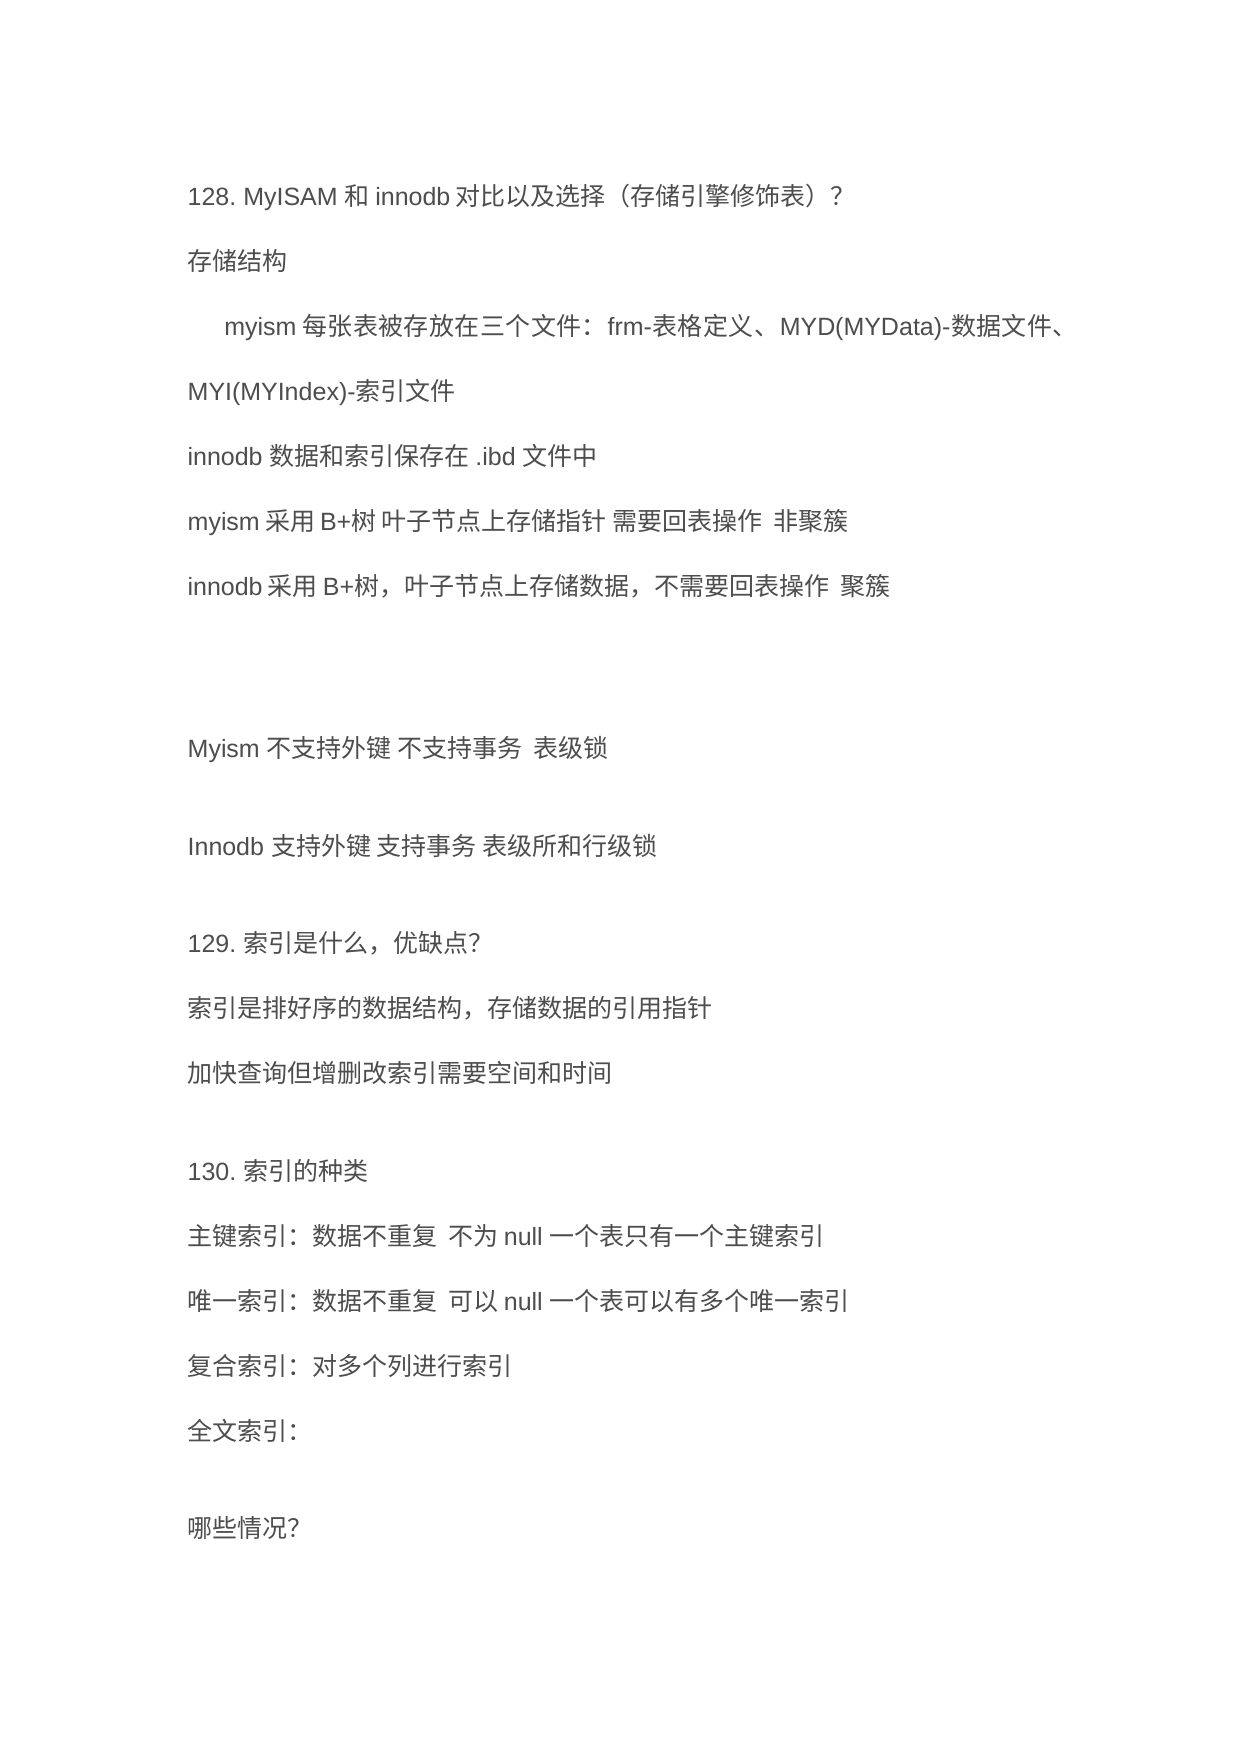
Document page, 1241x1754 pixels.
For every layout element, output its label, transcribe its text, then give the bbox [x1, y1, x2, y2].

list MyISAM 和 innodb对比以及选择（存储引擎修饰表）？ [187, 162, 1053, 227]
list 复合索引：对多个列进行索引 [187, 1332, 1053, 1397]
list myism每张表被存放在三个文件：frm-表格定义、MYD(MYData)-数据文件、MYI(MYIndex)-索引文件 [187, 292, 1053, 422]
list 唯一索引：数据不重复 可以null 一个表可以有多个唯一索引 [187, 1267, 1053, 1332]
list 主键索引：数据不重复 不为null 一个表只有一个主键索引 [187, 1202, 1053, 1267]
list 索引的种类 [187, 1137, 1053, 1202]
list innodb采用B+树，叶子节点上存储数据，不需要回表操作 聚簇 [187, 552, 1053, 617]
list Innodb 支持外键 支持事务 表级所和行级锁 [187, 812, 1053, 877]
list myism采用B+树 叶子节点上存储指针 需要回表操作 非聚簇 [187, 487, 1053, 552]
list 哪些情况？ [187, 1494, 1053, 1559]
list 索引是排好序的数据结构，存储数据的引用指针 [187, 974, 1053, 1039]
list Myism 不支持外键 不支持事务 表级锁 [187, 714, 1053, 779]
list 索引是什么，优缺点？ [187, 909, 1053, 974]
list 加快查询但增删改索引需要空间和时间 [187, 1039, 1053, 1104]
list 全文索引： [187, 1397, 1053, 1462]
list innodb 数据和索引保存在 .ibd 文件中 [187, 422, 1053, 487]
list 存储结构 [187, 227, 1053, 292]
